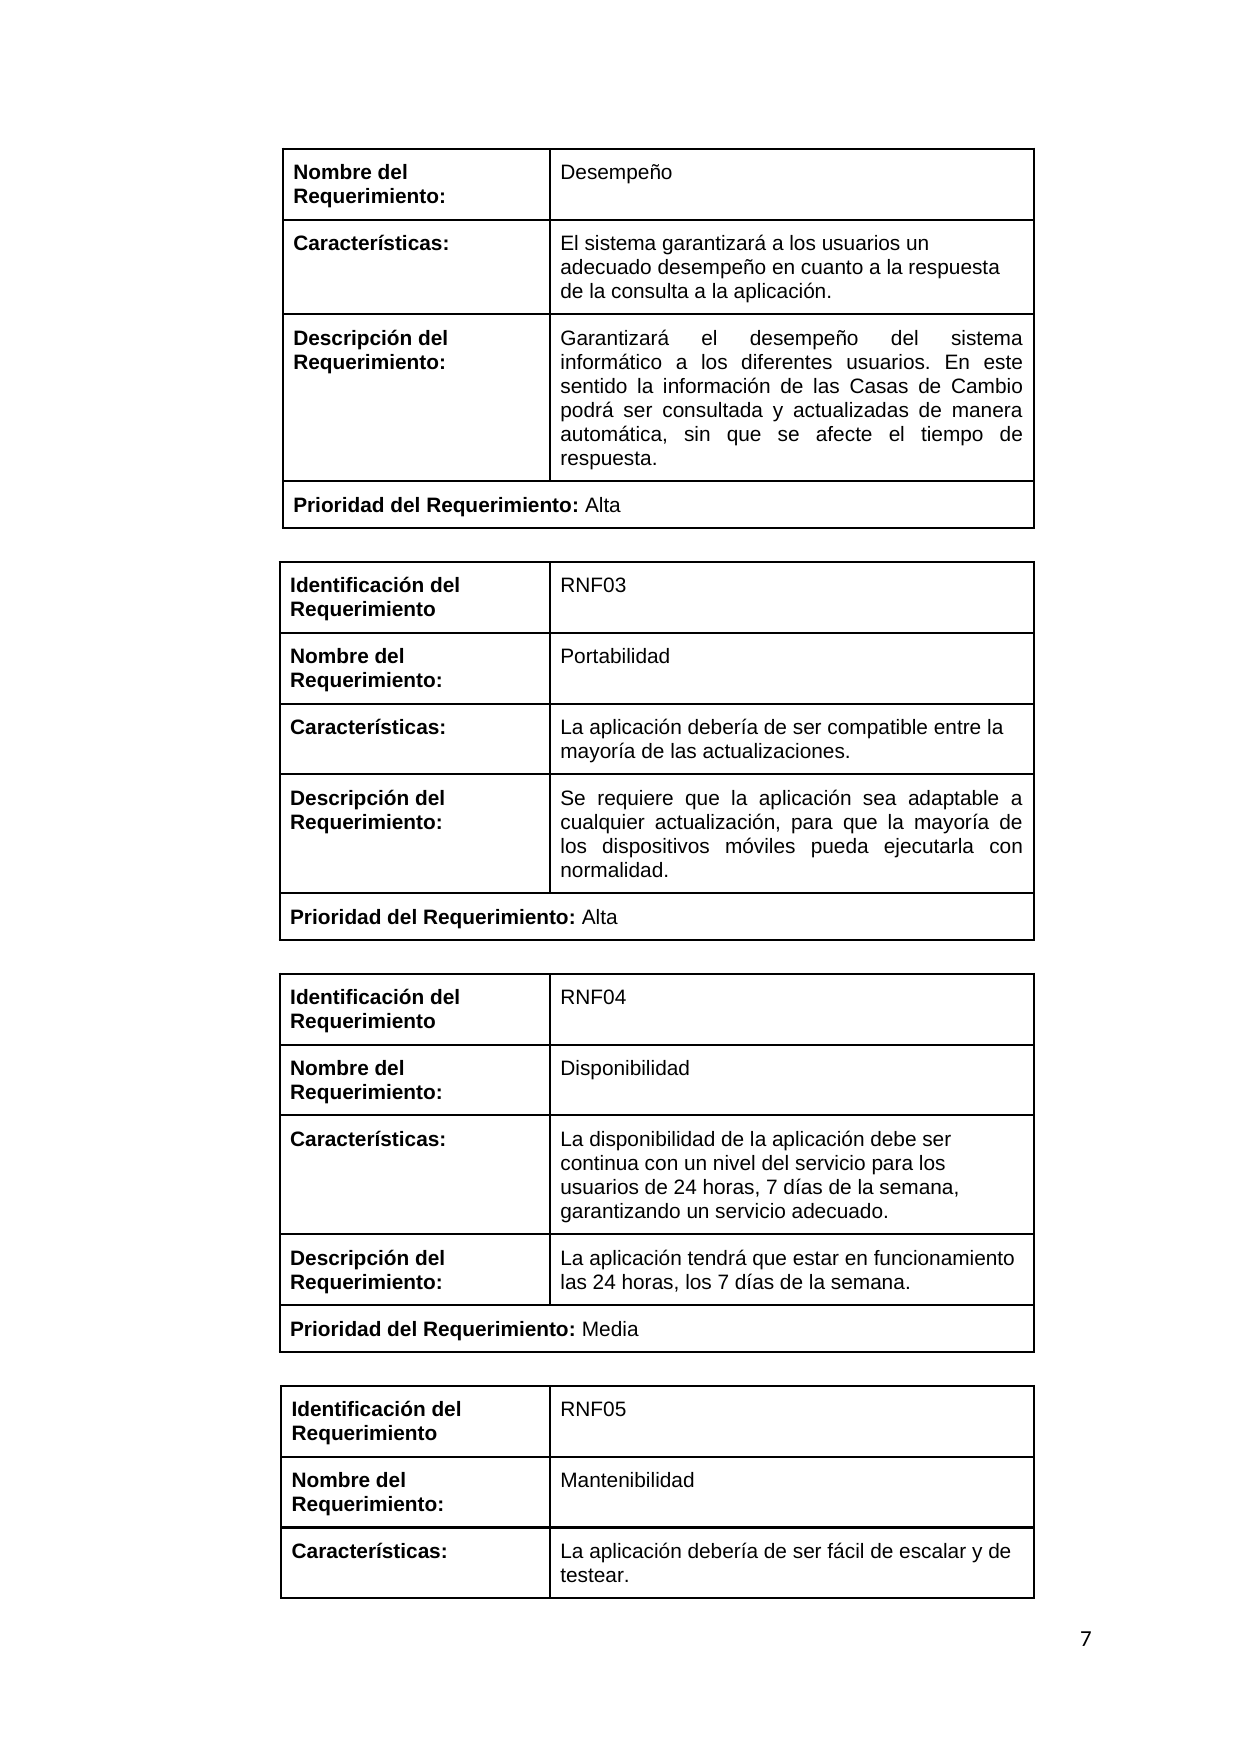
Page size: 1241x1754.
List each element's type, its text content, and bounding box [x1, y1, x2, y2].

table_header RNF04 [551, 975, 1033, 1043]
table_cell El sistema garantizará a los usuarios un adecuado desempeño en cuanto a la respuesta de la consulta a la aplicación. [551, 221, 1033, 313]
table_cell Portabilidad [551, 634, 1033, 702]
table_cell Garantizará el desempeño del sistema informático a los diferentes usuarios. En este sentido la información de las Casas de Cambio podrá ser consultada y actualizadas de manera automática, sin que se afecte el tiempo de respuesta. [551, 315, 1033, 480]
table_header RNF05 [551, 1387, 1033, 1456]
table_cell Nombre del Requerimiento: [281, 634, 549, 702]
table_cell Características: [281, 1116, 549, 1233]
table_cell Características: [282, 1529, 549, 1597]
table_cell Prioridad del Requerimiento: Media [281, 1306, 1033, 1351]
table_cell Características: [281, 705, 549, 773]
table_cell Se requiere que la aplicación sea adaptable a cualquier actualización, para que la mayoría de los dispositivos móviles pueda ejecutarla con normalidad. [551, 775, 1033, 892]
table_cell Nombre del Requerimiento: [282, 1458, 549, 1526]
table_cell Características: [284, 221, 549, 313]
table_cell Prioridad del Requerimiento: Alta [284, 482, 1033, 527]
table_cell Prioridad del Requerimiento: Alta [281, 894, 1033, 939]
table_cell La aplicación debería de ser compatible entre la mayoría de las actualizaciones. [551, 705, 1033, 773]
table_cell Nombre del Requerimiento: [281, 1046, 549, 1114]
table_cell La aplicación debería de ser fácil de escalar y de testear. [551, 1529, 1033, 1597]
table_cell Descripción del Requerimiento: [281, 775, 549, 892]
table_cell Descripción del Requerimiento: [284, 315, 549, 480]
table_cell Nombre del Requerimiento: [284, 150, 549, 218]
table_cell Disponibilidad [551, 1046, 1033, 1114]
table_header Identificación del Requerimiento [281, 563, 549, 632]
table_header RNF03 [551, 563, 1033, 632]
table_cell Descripción del Requerimiento: [281, 1235, 549, 1304]
table_cell La disponibilidad de la aplicación debe ser continua con un nivel del servicio para los usuarios de 24 horas, 7 días de la semana, garantizando un servicio adecuado. [551, 1116, 1033, 1233]
table_cell La aplicación tendrá que estar en funcionamiento las 24 horas, los 7 días de la semana. [551, 1235, 1033, 1304]
table_header Identificación del Requerimiento [282, 1387, 549, 1456]
table_cell Desempeño [551, 150, 1033, 218]
table_header Identificación del Requerimiento [281, 975, 549, 1043]
table_cell Mantenibilidad [551, 1458, 1033, 1526]
